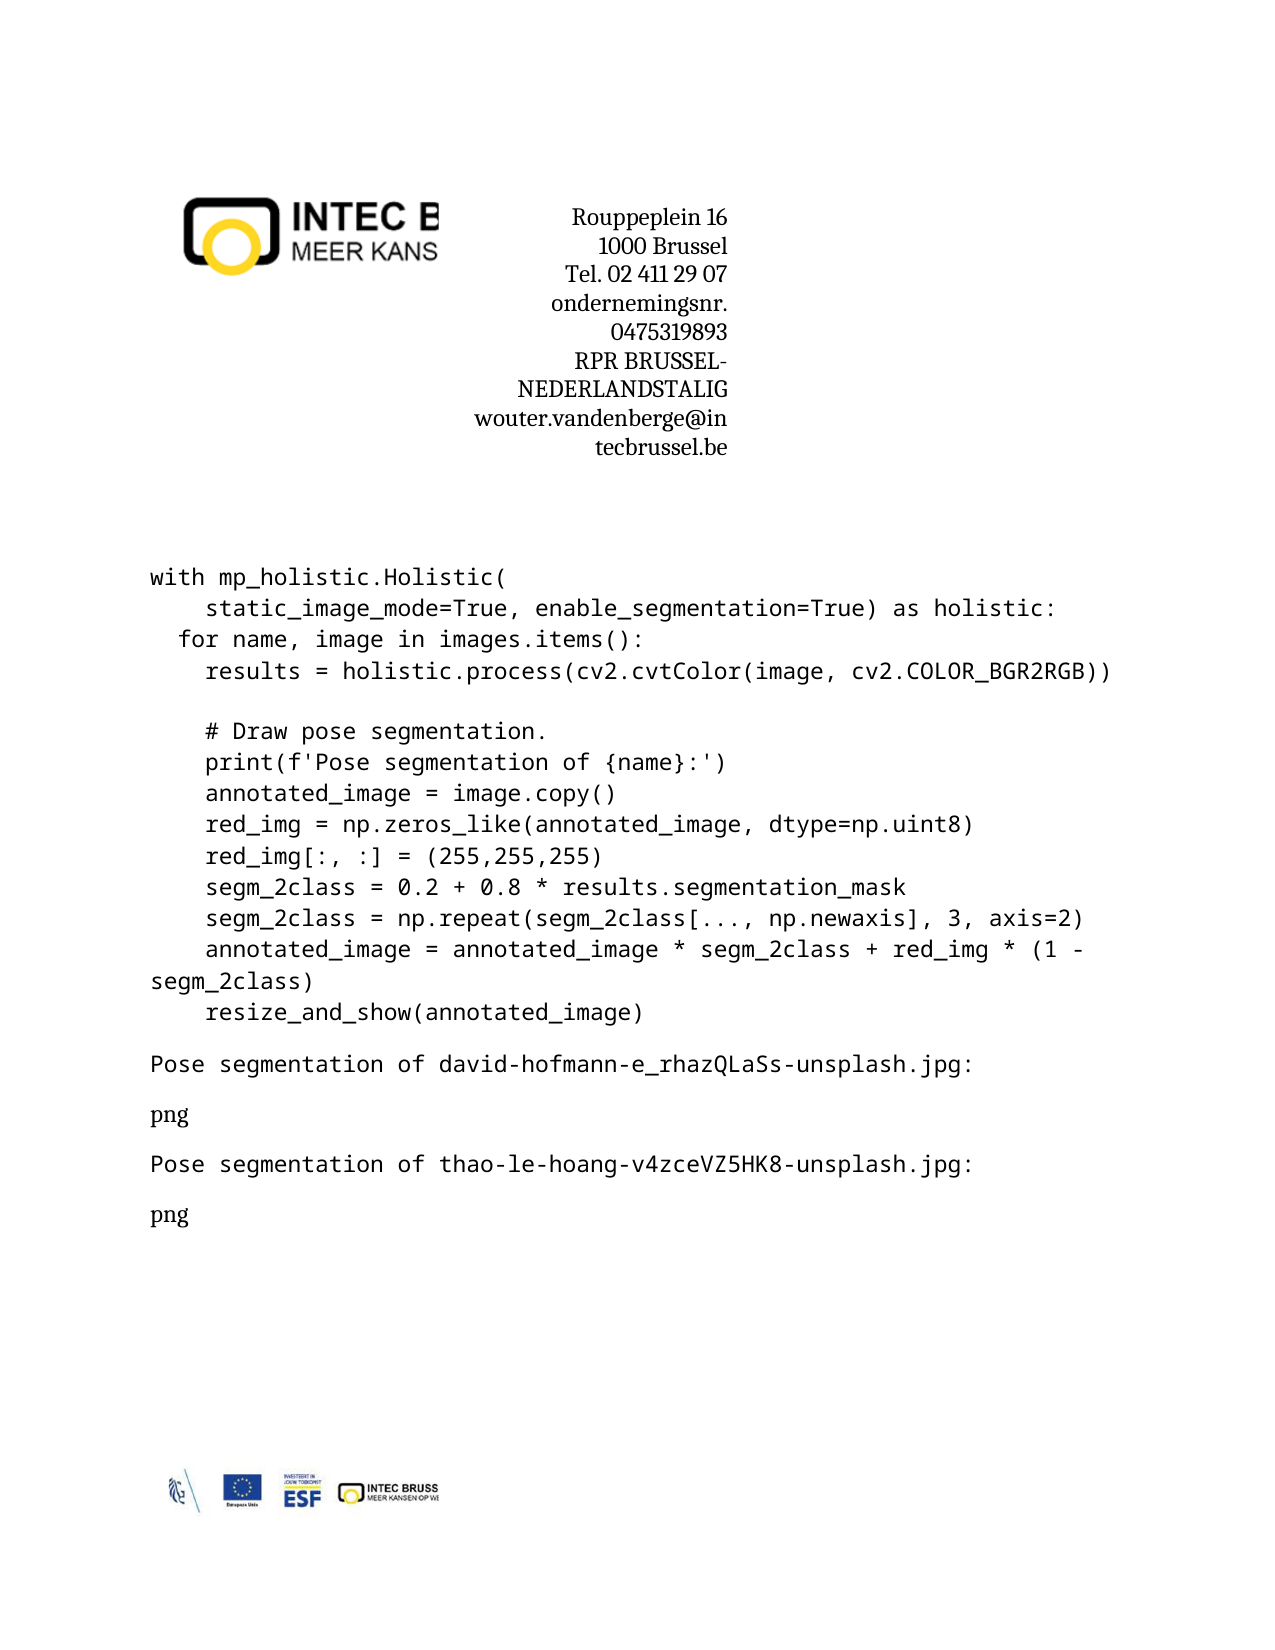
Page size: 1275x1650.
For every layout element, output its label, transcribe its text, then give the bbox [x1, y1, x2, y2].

text Pose segmentation of thao-le-hoang-v4zceVZ5HK8-unsplash.jpg: [150, 1147, 1125, 1179]
picture [168, 1447, 439, 1534]
text Pose segmentation of david-hofmann-e_rhazQLaSs-unsplash.jpg: [150, 1048, 1125, 1079]
text png [150, 1199, 1125, 1228]
picture [168, 174, 439, 293]
text png [150, 1100, 1125, 1129]
text # Run MediaPipe Holistic with `enable_segmentation=True` to get pose segmentation. with mp_holistic.Holistic( static_image_mode=True, enable_segmentation=True) as holistic: for name, image in images.items(): results = holistic.process(cv2.cvtColor(image, cv2.COLOR_BGR2RGB)) # Draw pose segmentation. print(f'Pose segmentation of {name}:') annotated_image = image.copy() red_img = np.zeros_like(annotated_image, dtype=np.uint8) red_img[:, :] = (255,255,255) segm_2class = 0.2 + 0.8 * results.segmentation_mask segm_2class = np.repeat(segm_2class[..., np.newaxis], 3, axis=2) annotated_image = annotated_image * segm_2class + red_img * (1 - segm_2class) resize_and_show(annotated_image) [150, 561, 1125, 1027]
